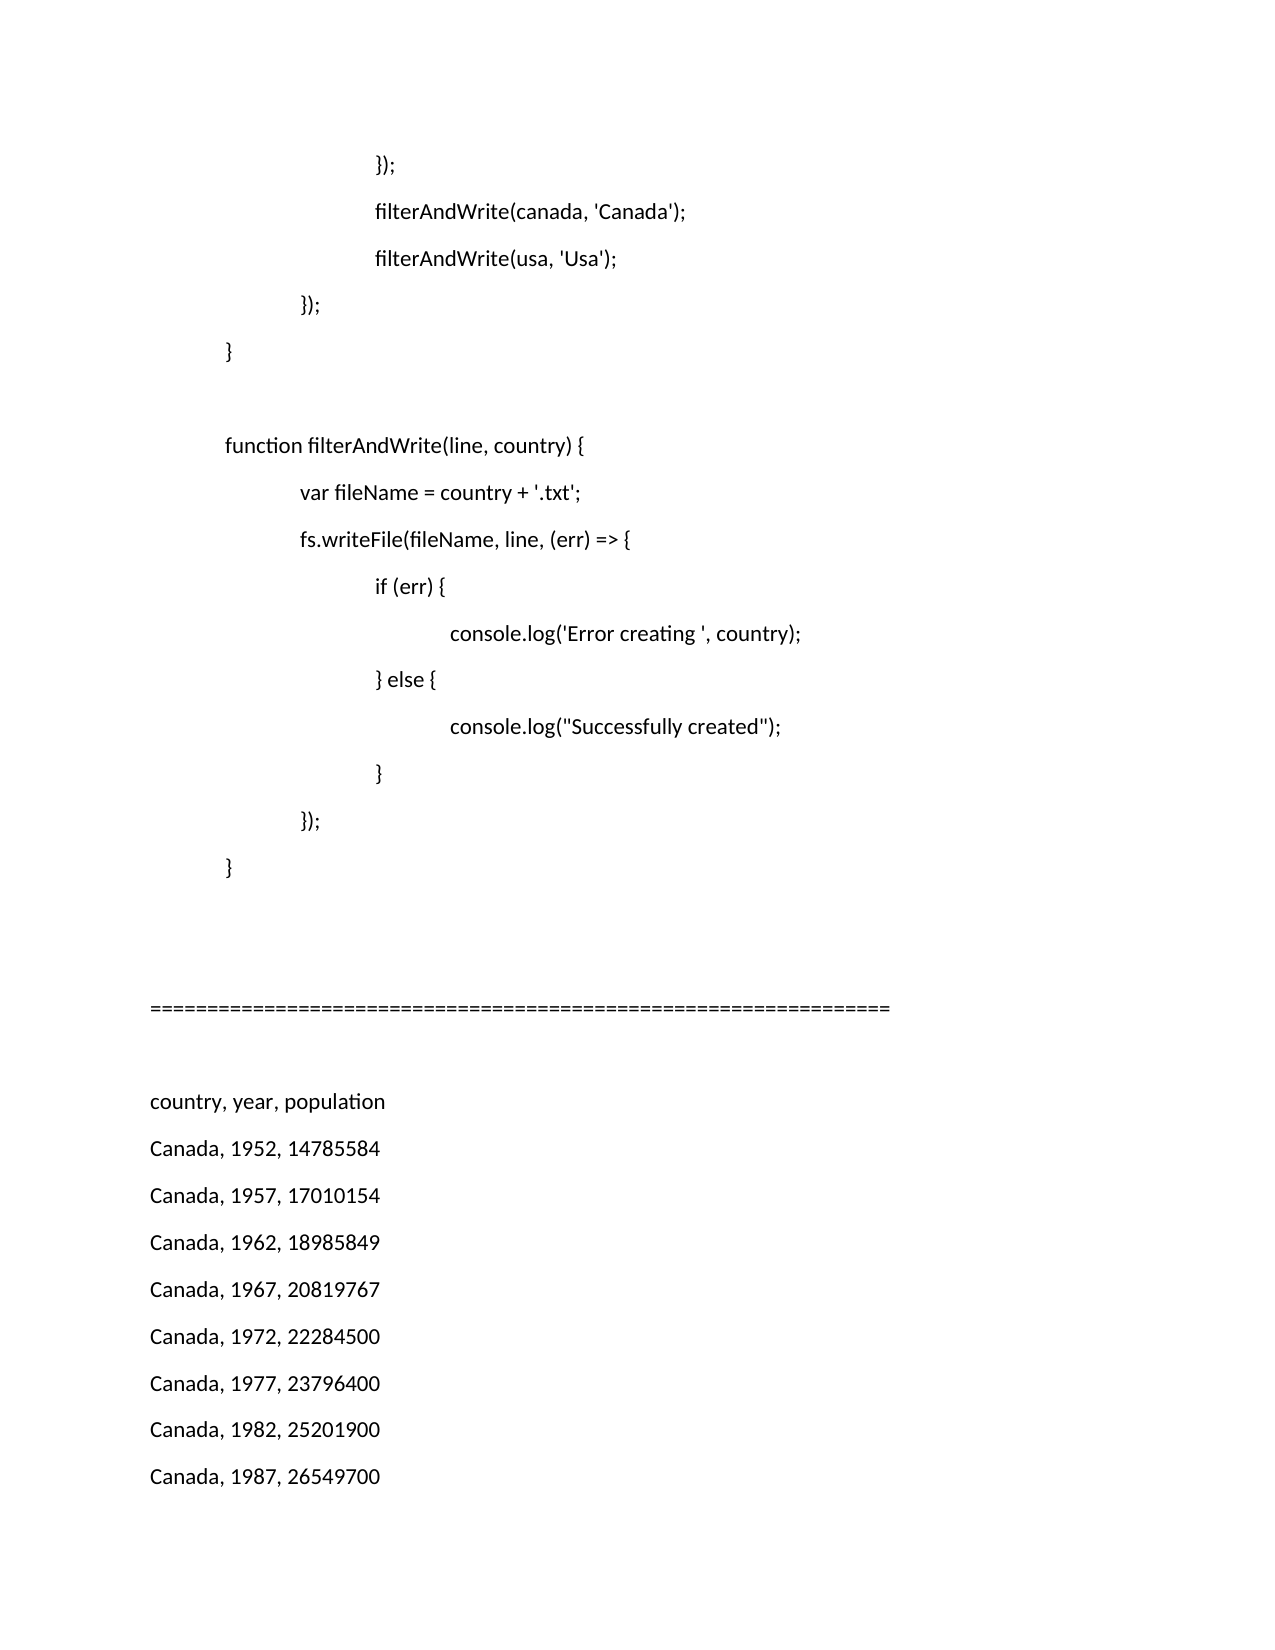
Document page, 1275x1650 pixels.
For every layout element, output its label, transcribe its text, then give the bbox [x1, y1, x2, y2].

text } [150, 853, 1125, 881]
text } [150, 337, 1125, 366]
text }); [150, 806, 1125, 834]
text filterAndWrite(canada, 'Canada'); [150, 197, 1125, 225]
text Canada, 1967, 20819767 [150, 1275, 1125, 1303]
text Canada, 1962, 18985849 [150, 1228, 1125, 1256]
text } [150, 759, 1125, 787]
text Canada, 1977, 23796400 [150, 1369, 1125, 1397]
text Canada, 1987, 26549700 [150, 1462, 1125, 1491]
text Canada, 1957, 17010154 [150, 1181, 1125, 1209]
text }); [150, 291, 1125, 319]
text fs.writeFile(fileName, line, (err) => { [150, 525, 1125, 553]
text Canada, 1952, 14785584 [150, 1134, 1125, 1162]
text function filterAndWrite(line, country) { [150, 431, 1125, 459]
text console.log('Error creating ', country); [150, 619, 1125, 647]
text country, year, population [150, 1087, 1125, 1116]
text }); [150, 150, 1125, 178]
text } else { [150, 666, 1125, 694]
text Canada, 1972, 22284500 [150, 1322, 1125, 1350]
text console.log("Successfully created"); [150, 712, 1125, 741]
text var fileName = country + '.txt'; [150, 478, 1125, 506]
text ================================================================= [150, 994, 1125, 1022]
text Canada, 1982, 25201900 [150, 1416, 1125, 1444]
text if (err) { [150, 572, 1125, 600]
text filterAndWrite(usa, 'Usa'); [150, 244, 1125, 272]
